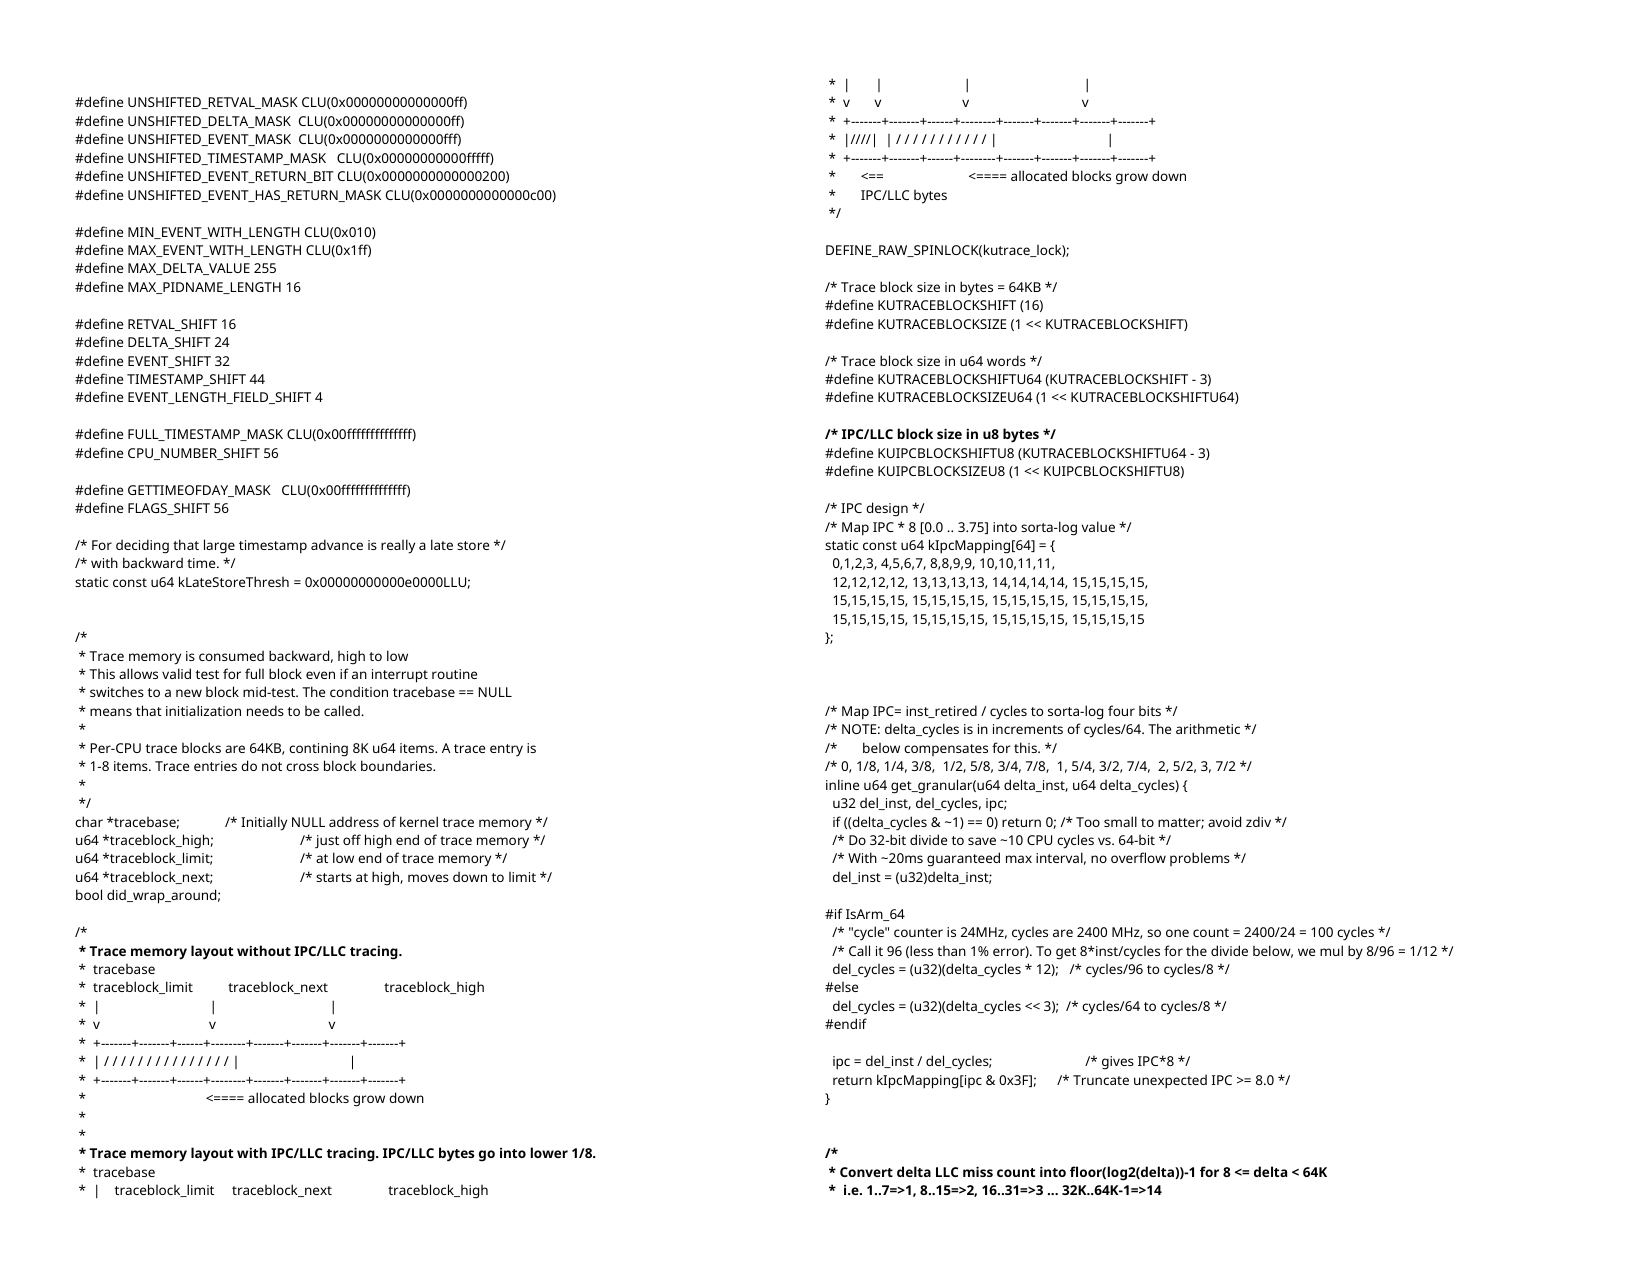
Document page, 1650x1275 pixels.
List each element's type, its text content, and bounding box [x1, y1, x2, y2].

text * switches to a new block mid-test. The condition tracebase == NULL [75, 683, 825, 702]
text } [825, 1089, 1575, 1107]
text /* [825, 1144, 1575, 1163]
text /* with backward time. */ [75, 554, 825, 573]
text /* Do 32-bit divide to save ~10 CPU cycles vs. 64-bit */ [825, 831, 1575, 849]
text #define UNSHIFTED_TIMESTAMP_MASK CLU(0x00000000000fffff) [75, 149, 825, 167]
text static const u64 kLateStoreThresh = 0x00000000000e0000LLU; [75, 573, 825, 591]
text #define KUTRACEBLOCKSHIFTU64 (KUTRACEBLOCKSHIFT - 3) [825, 370, 1575, 388]
text #define DELTA_SHIFT 24 [75, 333, 825, 352]
text * Trace memory layout with IPC/LLC tracing. IPC/LLC bytes go into lower 1/8. [75, 1144, 825, 1163]
text * i.e. 1..7=>1, 8..15=>2, 16..31=>3 ... 32K..64K-1=>14 [825, 1181, 1575, 1200]
text * <==== allocated blocks grow down [75, 1089, 825, 1107]
text u64 *traceblock_limit; /* at low end of trace memory */ [75, 849, 825, 868]
text * +-------+-------+------+--------+-------+-------+-------+-------+ [75, 1034, 825, 1052]
text #define UNSHIFTED_DELTA_MASK CLU(0x00000000000000ff) [75, 112, 825, 130]
text #define UNSHIFTED_EVENT_HAS_RETURN_MASK CLU(0x0000000000000c00) [75, 186, 825, 204]
text u32 del_inst, del_cycles, ipc; [825, 794, 1575, 812]
text u64 *traceblock_high; /* just off high end of trace memory */ [75, 831, 825, 849]
text /* IPC design */ [825, 499, 1575, 517]
text DEFINE_RAW_SPINLOCK(kutrace_lock); [825, 241, 1575, 259]
text #define RETVAL_SHIFT 16 [75, 315, 825, 333]
text * IPC/LLC bytes [825, 186, 1575, 204]
text #define TIMESTAMP_SHIFT 44 [75, 370, 825, 388]
text bool did_wrap_around; [75, 886, 825, 905]
text * v v v [75, 1015, 825, 1034]
text inline u64 get_granular(u64 delta_inst, u64 delta_cycles) { [825, 776, 1575, 794]
text /* Map IPC * 8 [0.0 .. 3.75] into sorta-log value */ [825, 517, 1575, 536]
text * [75, 1107, 825, 1126]
text 15,15,15,15, 15,15,15,15, 15,15,15,15, 15,15,15,15, [825, 591, 1575, 610]
text del_cycles = (u32)(delta_cycles * 12); /* cycles/96 to cycles/8 */ [825, 960, 1575, 978]
text * Trace memory is consumed backward, high to low [75, 647, 825, 665]
text if ((delta_cycles & ~1) == 0) return 0; /* Too small to matter; avoid zdiv */ [825, 812, 1575, 831]
text #define MIN_EVENT_WITH_LENGTH CLU(0x010) [75, 222, 825, 241]
text #define KUTRACEBLOCKSIZEU64 (1 << KUTRACEBLOCKSHIFTU64) [825, 388, 1575, 407]
text #define MAX_PIDNAME_LENGTH 16 [75, 278, 825, 296]
text #define GETTIMEOFDAY_MASK CLU(0x00ffffffffffffff) [75, 481, 825, 499]
text #define KUIPCBLOCKSHIFTU8 (KUTRACEBLOCKSHIFTU64 - 3) [825, 444, 1575, 462]
text * <== <==== allocated blocks grow down [825, 167, 1575, 186]
text * [75, 776, 825, 794]
text * 1-8 items. Trace entries do not cross block boundaries. [75, 757, 825, 776]
text * [75, 1126, 825, 1144]
text #define FULL_TIMESTAMP_MASK CLU(0x00ffffffffffffff) [75, 425, 825, 444]
text * | | | [75, 997, 825, 1015]
text /* [75, 923, 825, 942]
text * [75, 720, 825, 739]
text del_cycles = (u32)(delta_cycles << 3); /* cycles/64 to cycles/8 */ [825, 997, 1575, 1015]
text 0,1,2,3, 4,5,6,7, 8,8,9,9, 10,10,11,11, [825, 554, 1575, 573]
text #if IsArm_64 [825, 905, 1575, 923]
text * | | | | [825, 75, 1575, 93]
text /* Trace block size in bytes = 64KB */ [825, 278, 1575, 296]
text /* With ~20ms guaranteed max interval, no overflow problems */ [825, 849, 1575, 868]
text * | / / / / / / / / / / / / / / / | | [75, 1052, 825, 1071]
text /* [75, 628, 825, 647]
text * tracebase [75, 960, 825, 978]
text char *tracebase; /* Initially NULL address of kernel trace memory */ [75, 812, 825, 831]
text /* For deciding that large timestamp advance is really a late store */ [75, 536, 825, 554]
text * +-------+-------+------+--------+-------+-------+-------+-------+ [75, 1071, 825, 1089]
text #define KUTRACEBLOCKSIZE (1 << KUTRACEBLOCKSHIFT) [825, 315, 1575, 333]
text */ [825, 204, 1575, 222]
text /* Call it 96 (less than 1% error). To get 8*inst/cycles for the divide below, we mul by 8/96 = 1/12 */ [825, 942, 1575, 960]
text 12,12,12,12, 13,13,13,13, 14,14,14,14, 15,15,15,15, [825, 573, 1575, 591]
text #define KUTRACEBLOCKSHIFT (16) [825, 296, 1575, 315]
text #define FLAGS_SHIFT 56 [75, 499, 825, 517]
text /* 0, 1/8, 1/4, 3/8, 1/2, 5/8, 3/4, 7/8, 1, 5/4, 3/2, 7/4, 2, 5/2, 3, 7/2 */ [825, 757, 1575, 776]
text */ [75, 794, 825, 812]
text #else [825, 978, 1575, 997]
text /* Trace block size in u64 words */ [825, 352, 1575, 370]
text * This allows valid test for full block even if an interrupt routine [75, 665, 825, 683]
text #define MAX_DELTA_VALUE 255 [75, 259, 825, 278]
text #define CPU_NUMBER_SHIFT 56 [75, 444, 825, 462]
text /* Map IPC= inst_retired / cycles to sorta-log four bits */ [825, 702, 1575, 720]
text u64 *traceblock_next; /* starts at high, moves down to limit */ [75, 868, 825, 886]
text #define UNSHIFTED_EVENT_MASK CLU(0x0000000000000fff) [75, 130, 825, 149]
text * Per-CPU trace blocks are 64KB, contining 8K u64 items. A trace entry is [75, 739, 825, 757]
text #define UNSHIFTED_EVENT_RETURN_BIT CLU(0x0000000000000200) [75, 167, 825, 186]
text * | traceblock_limit traceblock_next traceblock_high [75, 1181, 825, 1200]
text #define EVENT_LENGTH_FIELD_SHIFT 4 [75, 388, 825, 407]
text static const u64 kIpcMapping[64] = { [825, 536, 1575, 554]
text * traceblock_limit traceblock_next traceblock_high [75, 978, 825, 997]
text #define KUIPCBLOCKSIZEU8 (1 << KUIPCBLOCKSHIFTU8) [825, 462, 1575, 481]
text * Convert delta LLC miss count into floor(log2(delta))-1 for 8 <= delta < 64K [825, 1163, 1575, 1181]
text * |////| | / / / / / / / / / / / | | [825, 130, 1575, 149]
text * means that initialization needs to be called. [75, 702, 825, 720]
text * v v v v [825, 93, 1575, 112]
text /* "cycle" counter is 24MHz, cycles are 2400 MHz, so one count = 2400/24 = 100 cycles */ [825, 923, 1575, 942]
text #define UNSHIFTED_RETVAL_MASK CLU(0x00000000000000ff) [75, 93, 825, 112]
text 15,15,15,15, 15,15,15,15, 15,15,15,15, 15,15,15,15 [825, 610, 1575, 628]
text #endif [825, 1015, 1575, 1034]
text #define EVENT_SHIFT 32 [75, 352, 825, 370]
text /* NOTE: delta_cycles is in increments of cycles/64. The arithmetic */ [825, 720, 1575, 739]
text /* IPC/LLC block size in u8 bytes */ [825, 425, 1575, 444]
text * +-------+-------+------+--------+-------+-------+-------+-------+ [825, 112, 1575, 130]
text * tracebase [75, 1163, 825, 1181]
text }; [825, 628, 1575, 647]
text * Trace memory layout without IPC/LLC tracing. [75, 942, 825, 960]
text * +-------+-------+------+--------+-------+-------+-------+-------+ [825, 149, 1575, 167]
text del_inst = (u32)delta_inst; [825, 868, 1575, 886]
text /* below compensates for this. */ [825, 739, 1575, 757]
text #define MAX_EVENT_WITH_LENGTH CLU(0x1ff) [75, 241, 825, 259]
text return kIpcMapping[ipc & 0x3F]; /* Truncate unexpected IPC >= 8.0 */ [825, 1071, 1575, 1089]
text ipc = del_inst / del_cycles; /* gives IPC*8 */ [825, 1052, 1575, 1071]
